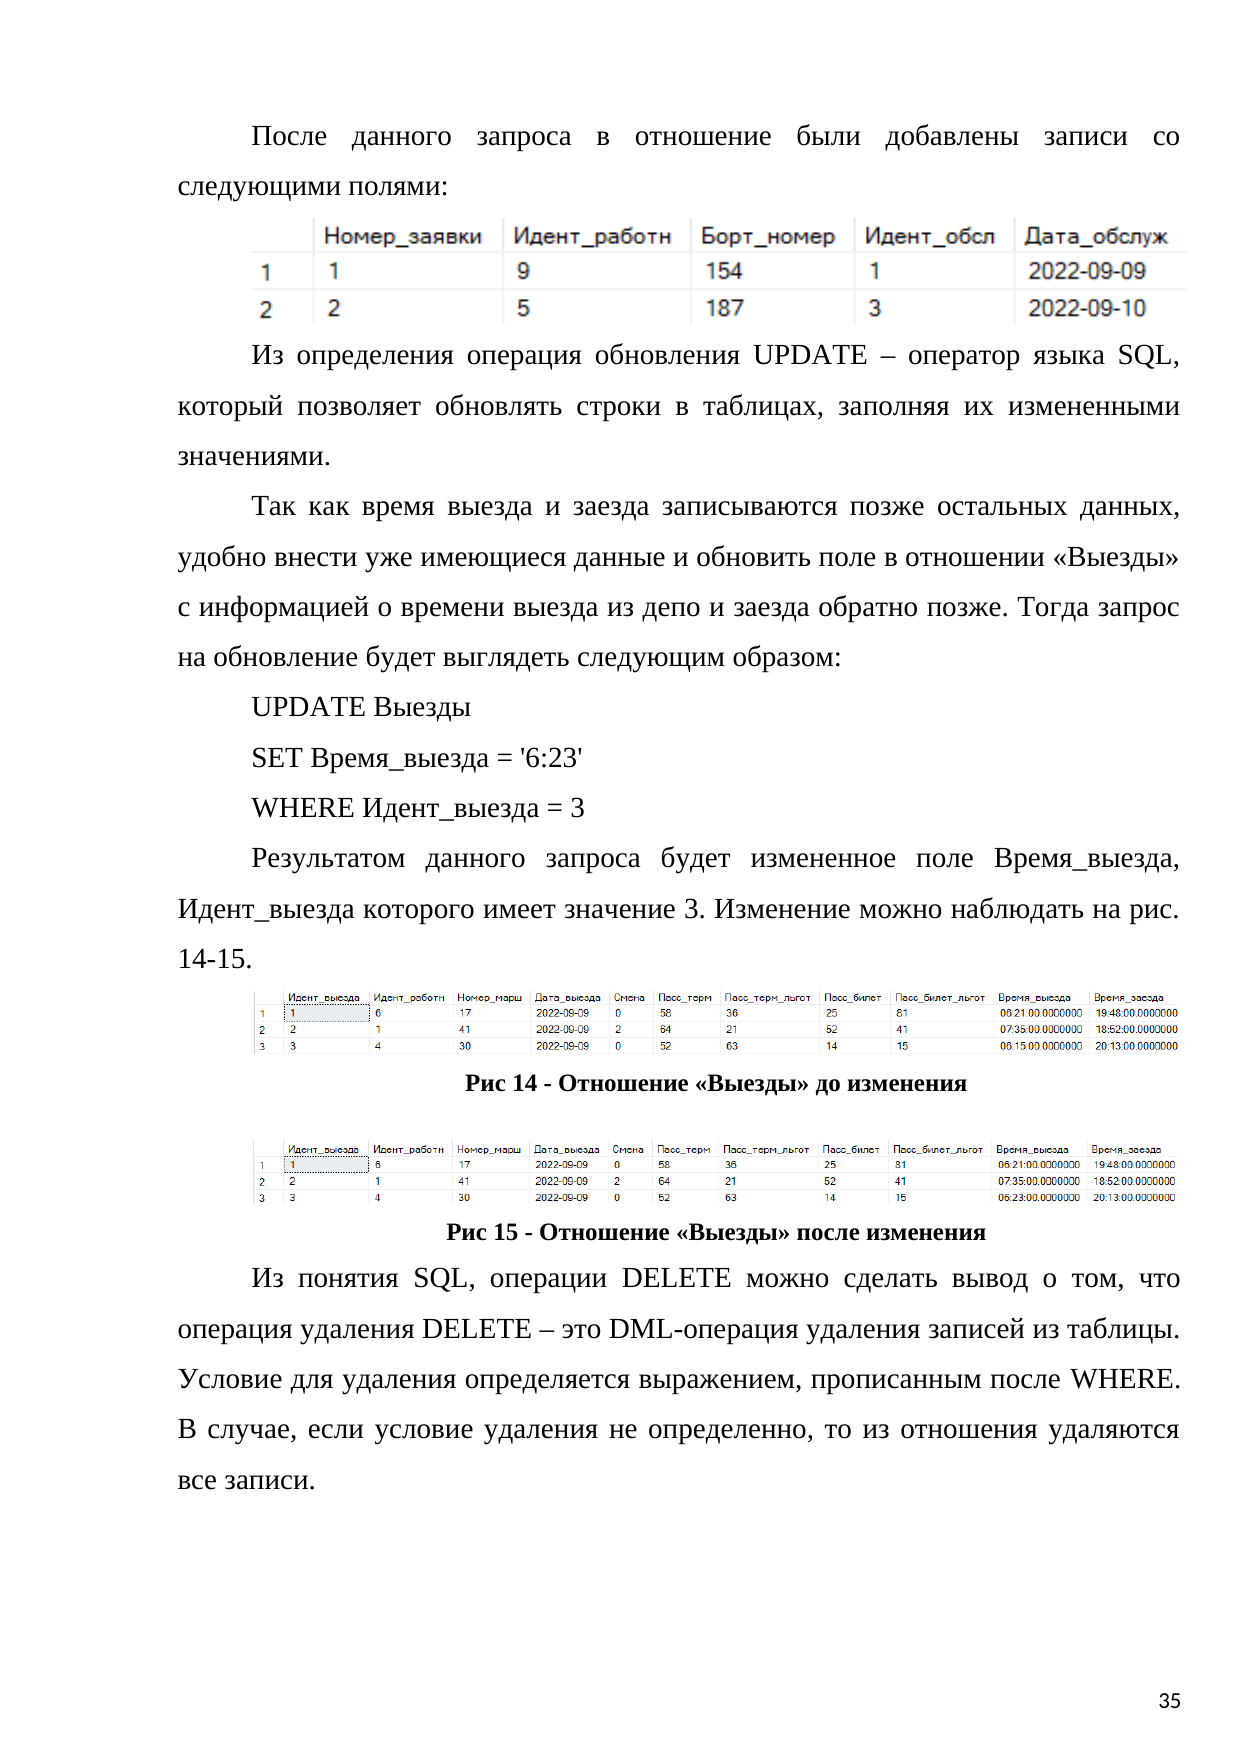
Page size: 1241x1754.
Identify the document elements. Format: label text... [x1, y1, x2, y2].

picture [253, 991, 1179, 1054]
text Результатом данного запроса будет измененное поле Время_выезда, Идент_выезда которого имеет значение 3. Изменение можно наблюдать на рис. 14-15. [177, 841, 1181, 975]
picture [251, 218, 1187, 324]
picture [253, 1140, 1179, 1204]
text WHERE Идент_выезда = 3 [177, 790, 1181, 824]
text Из понятия SQL, операции DELETE можно сделать вывод о том, что операция удаления DELETE – это DML-операция удаления записей из таблицы. Условие для удаления определяется выражением, прописанным после WHERE. В случае, если условие удаления не определенно, то из отношения удаляются все записи. [177, 1261, 1181, 1495]
text SET Время_выезда = '6:23' [177, 740, 1181, 773]
text Из определения операция обновления UPDATE – оператор языка SQL, который позволяет обновлять строки в таблицах, заполняя их измененными значениями. [177, 337, 1181, 472]
text Так как время выезда и заезда записываются позже остальных данных, удобно внести уже имеющиеся данные и обновить поле в отношении «Выезды» с информацией о времени выезда из депо и заезда обратно позже. Тогда запрос на обновление будет выглядеть следующим образом: [177, 488, 1181, 673]
text Рис 15 - Отношение «Выезды» после изменения [177, 1217, 1181, 1246]
text Рис 14 - Отношение «Выезды» до изменения [177, 1068, 1181, 1097]
text UPDATE Выезды [177, 689, 1181, 723]
text После данного запроса в отношение были добавлены записи со следующими полями: [177, 118, 1181, 202]
